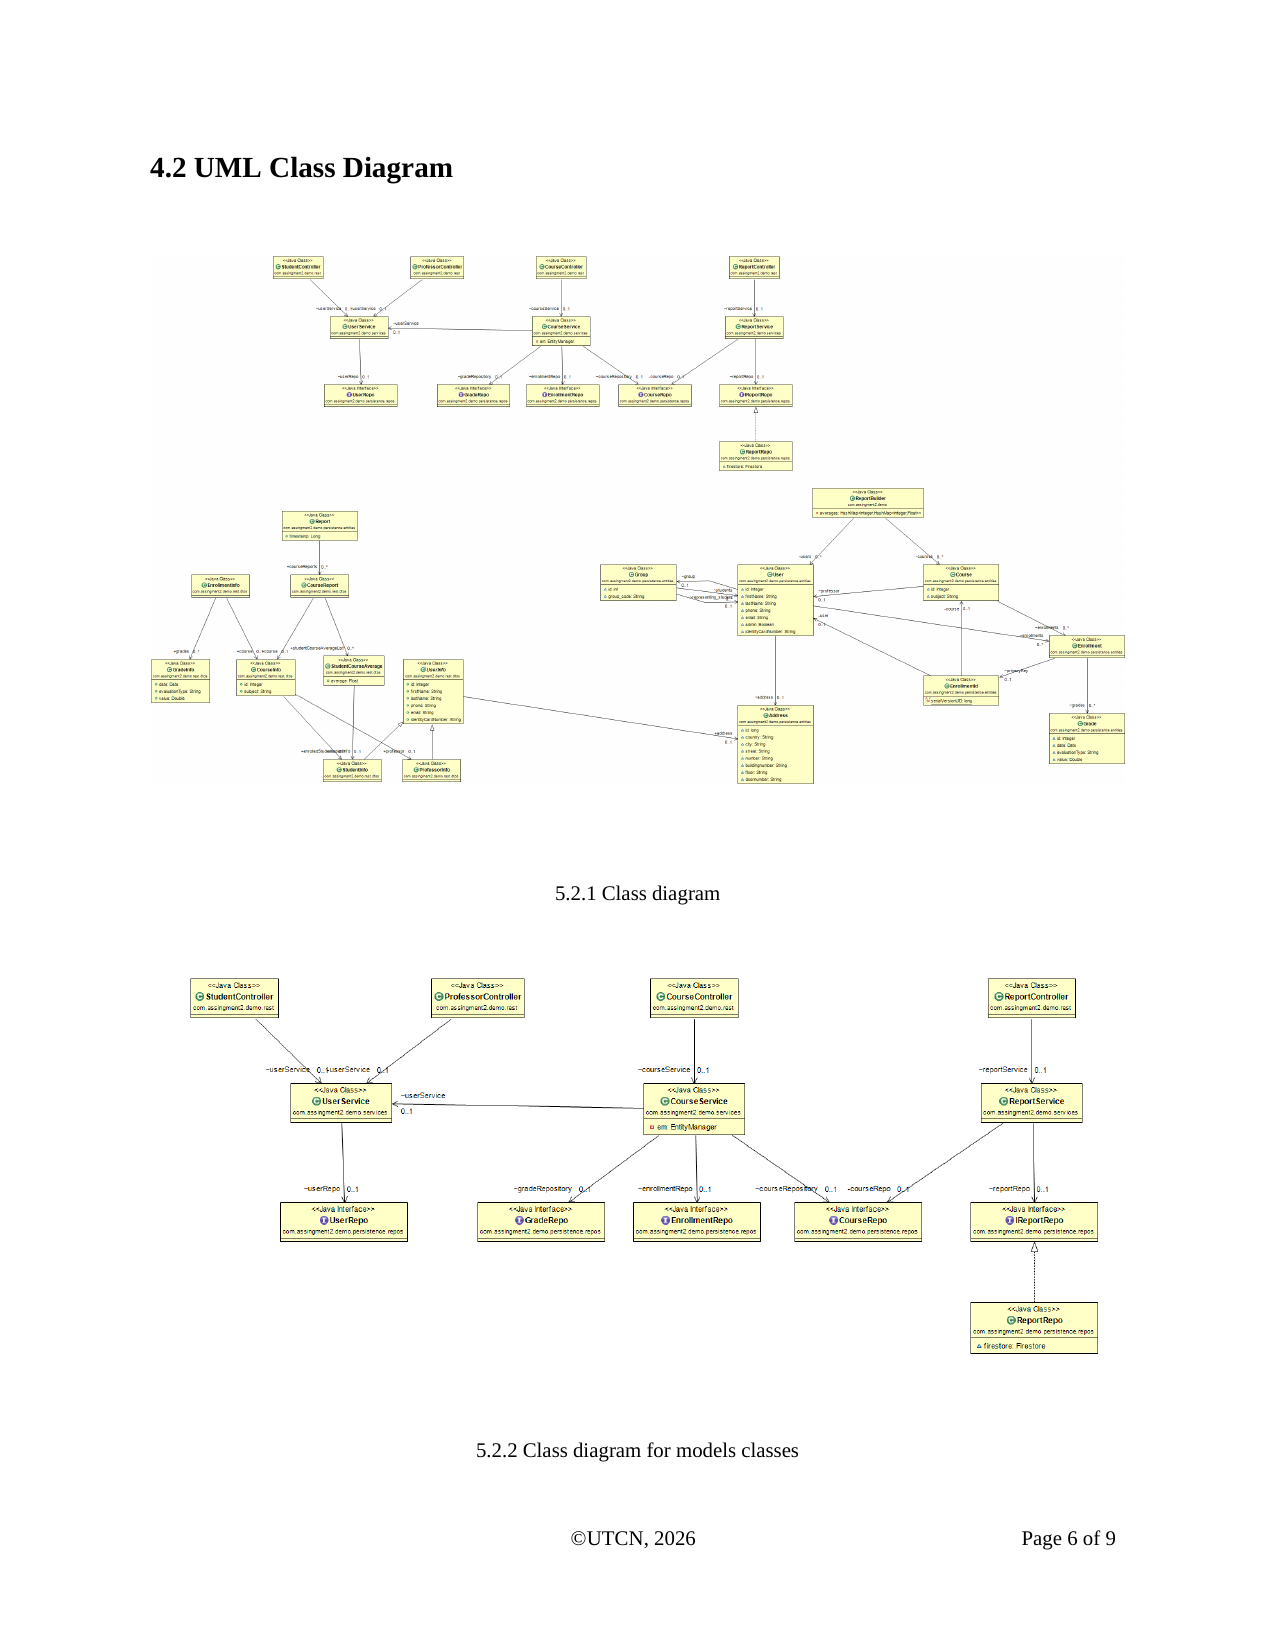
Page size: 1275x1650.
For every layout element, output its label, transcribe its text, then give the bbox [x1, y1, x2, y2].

text 5.2.2 Class diagram for models classes [150, 1438, 1125, 1462]
picture [150, 255, 1125, 785]
text 5.2.1 Class diagram [150, 881, 1125, 905]
picture [150, 977, 1125, 1366]
text 4.2 UML Class Diagram [150, 150, 1125, 183]
